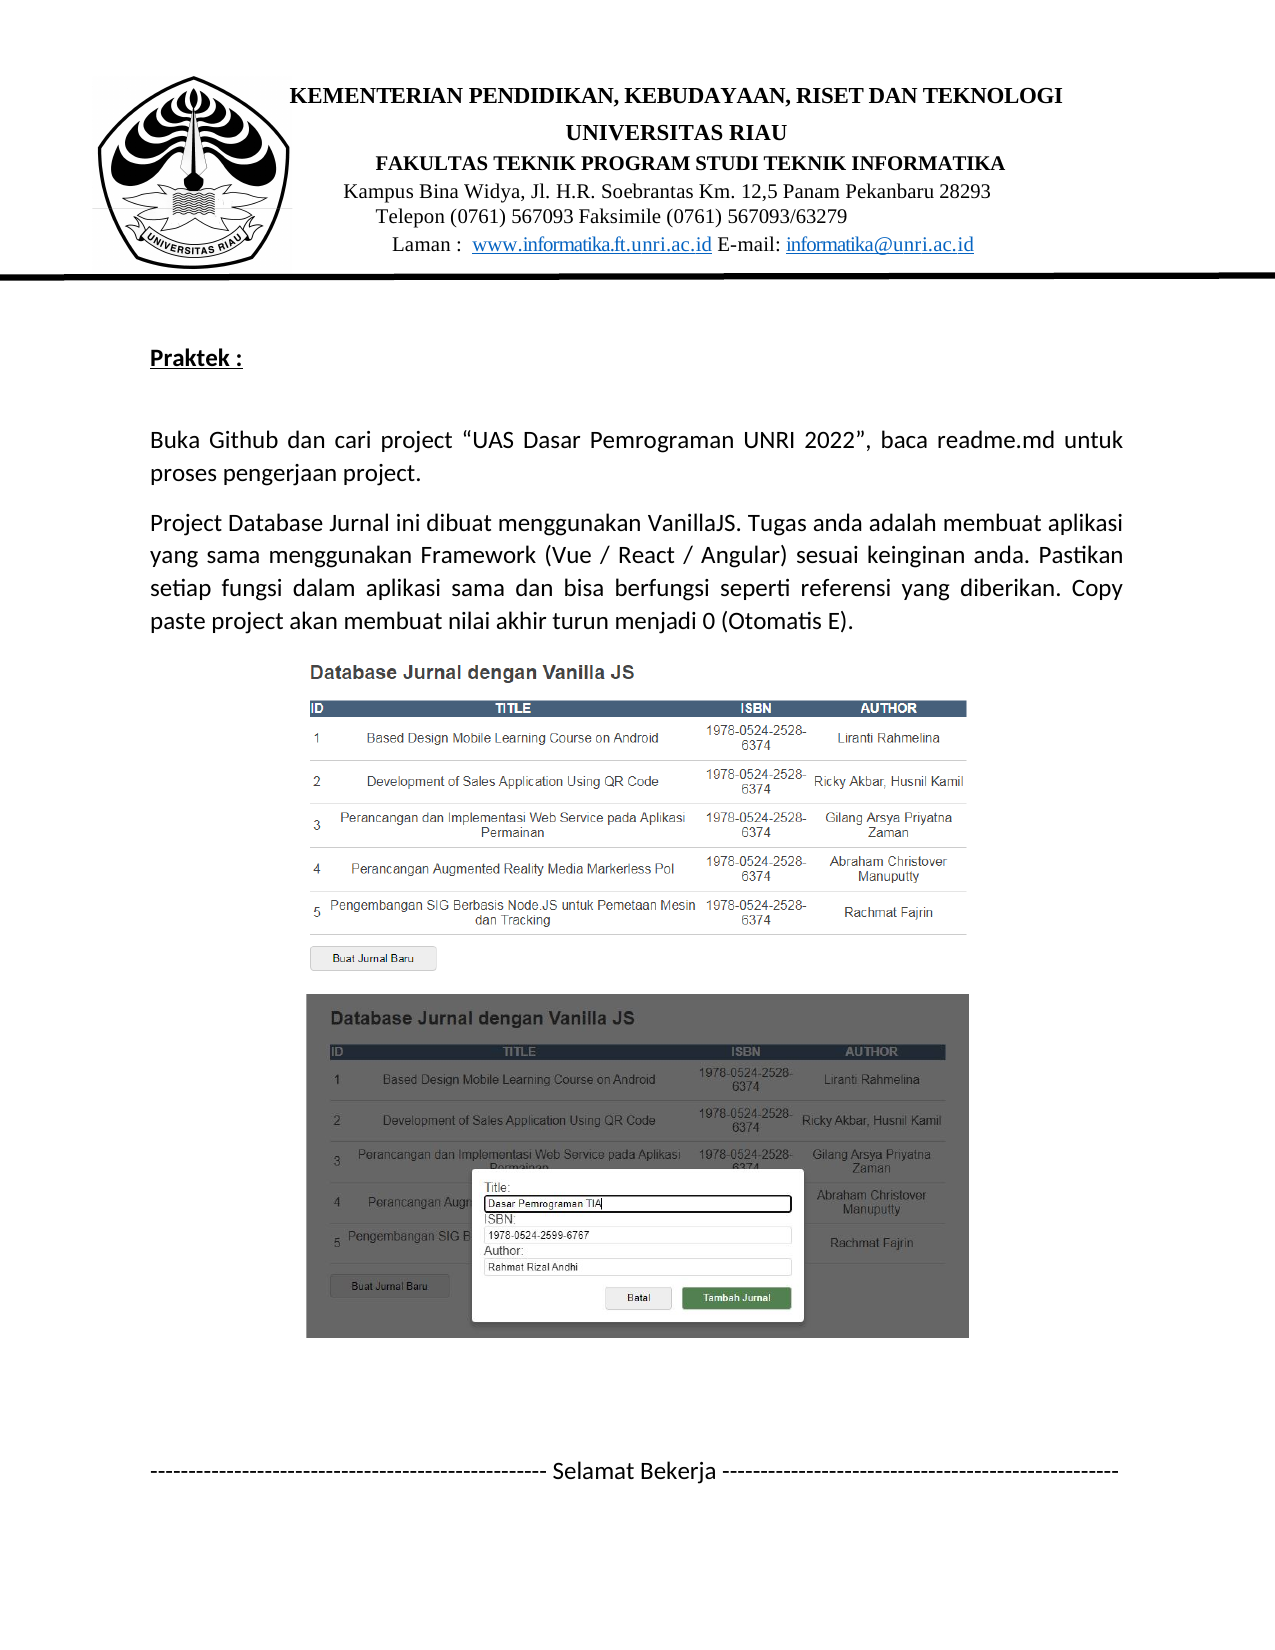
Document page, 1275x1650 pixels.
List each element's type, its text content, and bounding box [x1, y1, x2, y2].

picture [92, 76, 293, 274]
text Project Database Jurnal ini dibuat menggunakan VanillaJS. Tugas anda adalah membuat aplikasi yang sama menggunakan Framework (Vue / React / Angular) sesuai keinginan anda. Pastikan setiap fungsi dalam aplikasi sama dan bisa berfungsi seperti referensi yang diberikan. Copy paste project akan membuat nilai akhir turun menjadi 0 (Otomatis E). [150, 507, 1125, 636]
picture [299, 655, 976, 976]
picture [306, 994, 969, 1338]
text Buka Github dan cari project “UAS Dasar Pemrograman UNRI 2022”, baca readme.md untuk proses pengerjaan project. [150, 424, 1125, 488]
text ---------------------------------------------------- Selamat Bekerja ---------------------------------------------------- [150, 1455, 1125, 1486]
list Praktek : [150, 342, 1125, 372]
